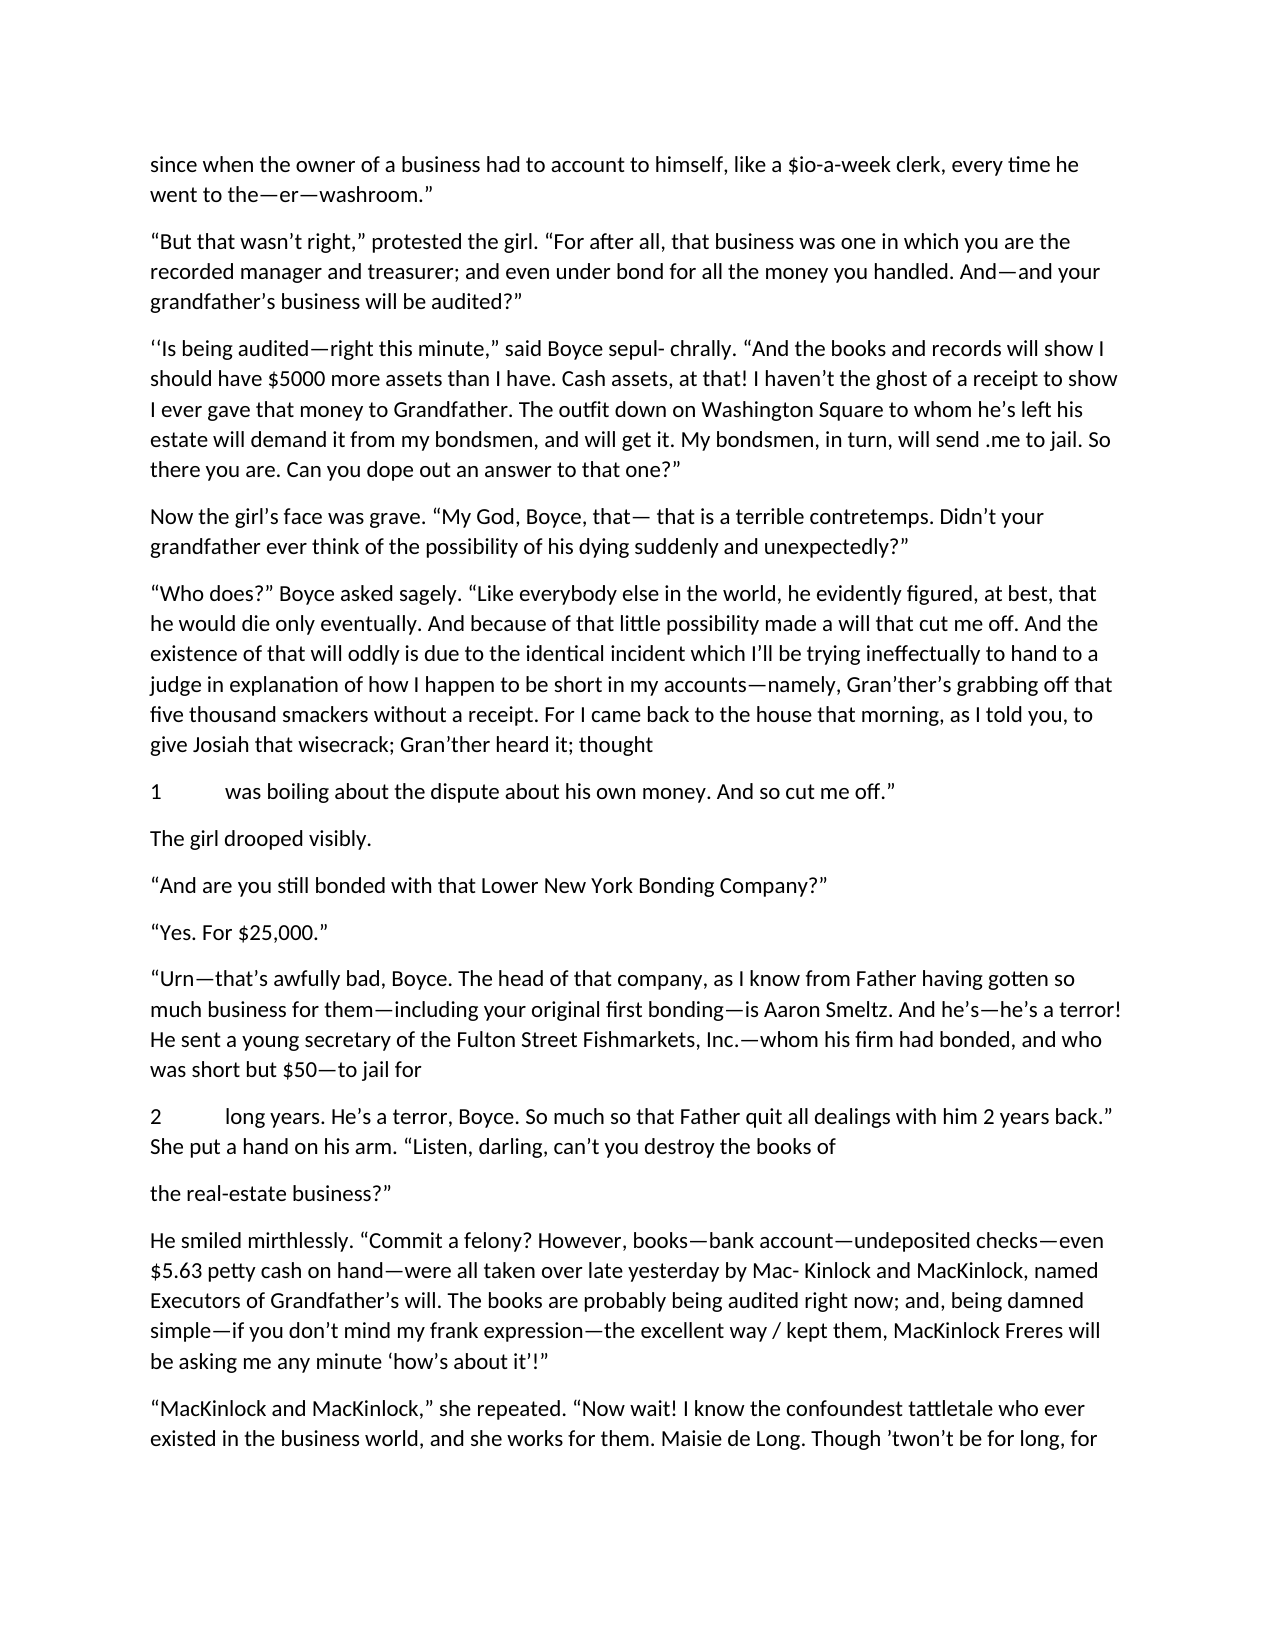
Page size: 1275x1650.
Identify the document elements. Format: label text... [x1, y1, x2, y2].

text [150, 1394, 1125, 1452]
text “And are you still bonded with that Lower New York Bonding Company?” [150, 871, 1125, 899]
text “Urn—that’s awfully bad, Boyce. The head of that company, as I know from Father having gotten so much business for them—including your original first bonding—is Aaron Smeltz. And he’s—he’s a terror! He sent a young secretary of the Fulton Street Fishmarkets, Inc.—whom his firm had bonded, and who was short but $50—to jail for [150, 964, 1125, 1083]
text ‘‘Is being audited—right this minute,” said Boyce sepul- chrally. “And the books and records will show I should have $5000 more assets than I have. Cash assets, at that! I haven’t the ghost of a receipt to show I ever gave that money to Grandfather. The outfit down on Washington Square to whom he’s left his estate will demand it from my bondsmen, and will get it. My bondsmen, in turn, will send .me to jail. So there you are. Can you dope out an answer to that one?” [150, 334, 1125, 483]
text “But that wasn’t right,” protested the girl. “For after all, that business was one in which you are the recorded manager and treasurer; and even under bond for all the money you handled. And—and your grandfather’s business will be audited?” [150, 227, 1125, 316]
text 2 long years. He’s a terror, Boyce. So much so that Father quit all dealings with him 2 years back.” She put a hand on his arm. “Listen, darling, can’t you destroy the books of [150, 1102, 1125, 1160]
text He smiled mirthlessly. “Commit a felony? However, books—bank account—undeposited checks—even $5.63 petty cash on hand—were all taken over late yesterday by Mac- Kinlock and MacKinlock, named Executors of Grandfather’s will. The books are probably being audited right now; and, being damned simple—if you don’t mind my frank expression—the excellent way / kept them, MacKinlock Freres will be asking me any minute ‘how’s about it’!” [150, 1226, 1125, 1375]
text “Who does?” Boyce asked sagely. “Like everybody else in the world, he evidently figured, at best, that he would die only eventually. And because of that little possibility made a will that cut me off. And the existence of that will oddly is due to the identical incident which I’ll be trying ineffectually to hand to a judge in explanation of how I happen to be short in my accounts—namely, Gran’ther’s grabbing off that five thousand smackers without a receipt. For I came back to the house that morning, as I told you, to give Josiah that wisecrack; Gran’ther heard it; thought [150, 579, 1125, 758]
text “Yes. For $25,000.” [150, 918, 1125, 946]
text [150, 150, 1125, 208]
text The girl drooped visibly. [150, 824, 1125, 852]
text 1 was boiling about the dispute about his own money. And so cut me off.” [150, 777, 1125, 805]
text the real-estate business?” [150, 1179, 1125, 1207]
text Now the girl’s face was grave. “My God, Boyce, that— that is a terrible contretemps. Didn’t your grandfather ever think of the possibility of his dying suddenly and unexpectedly?” [150, 502, 1125, 560]
